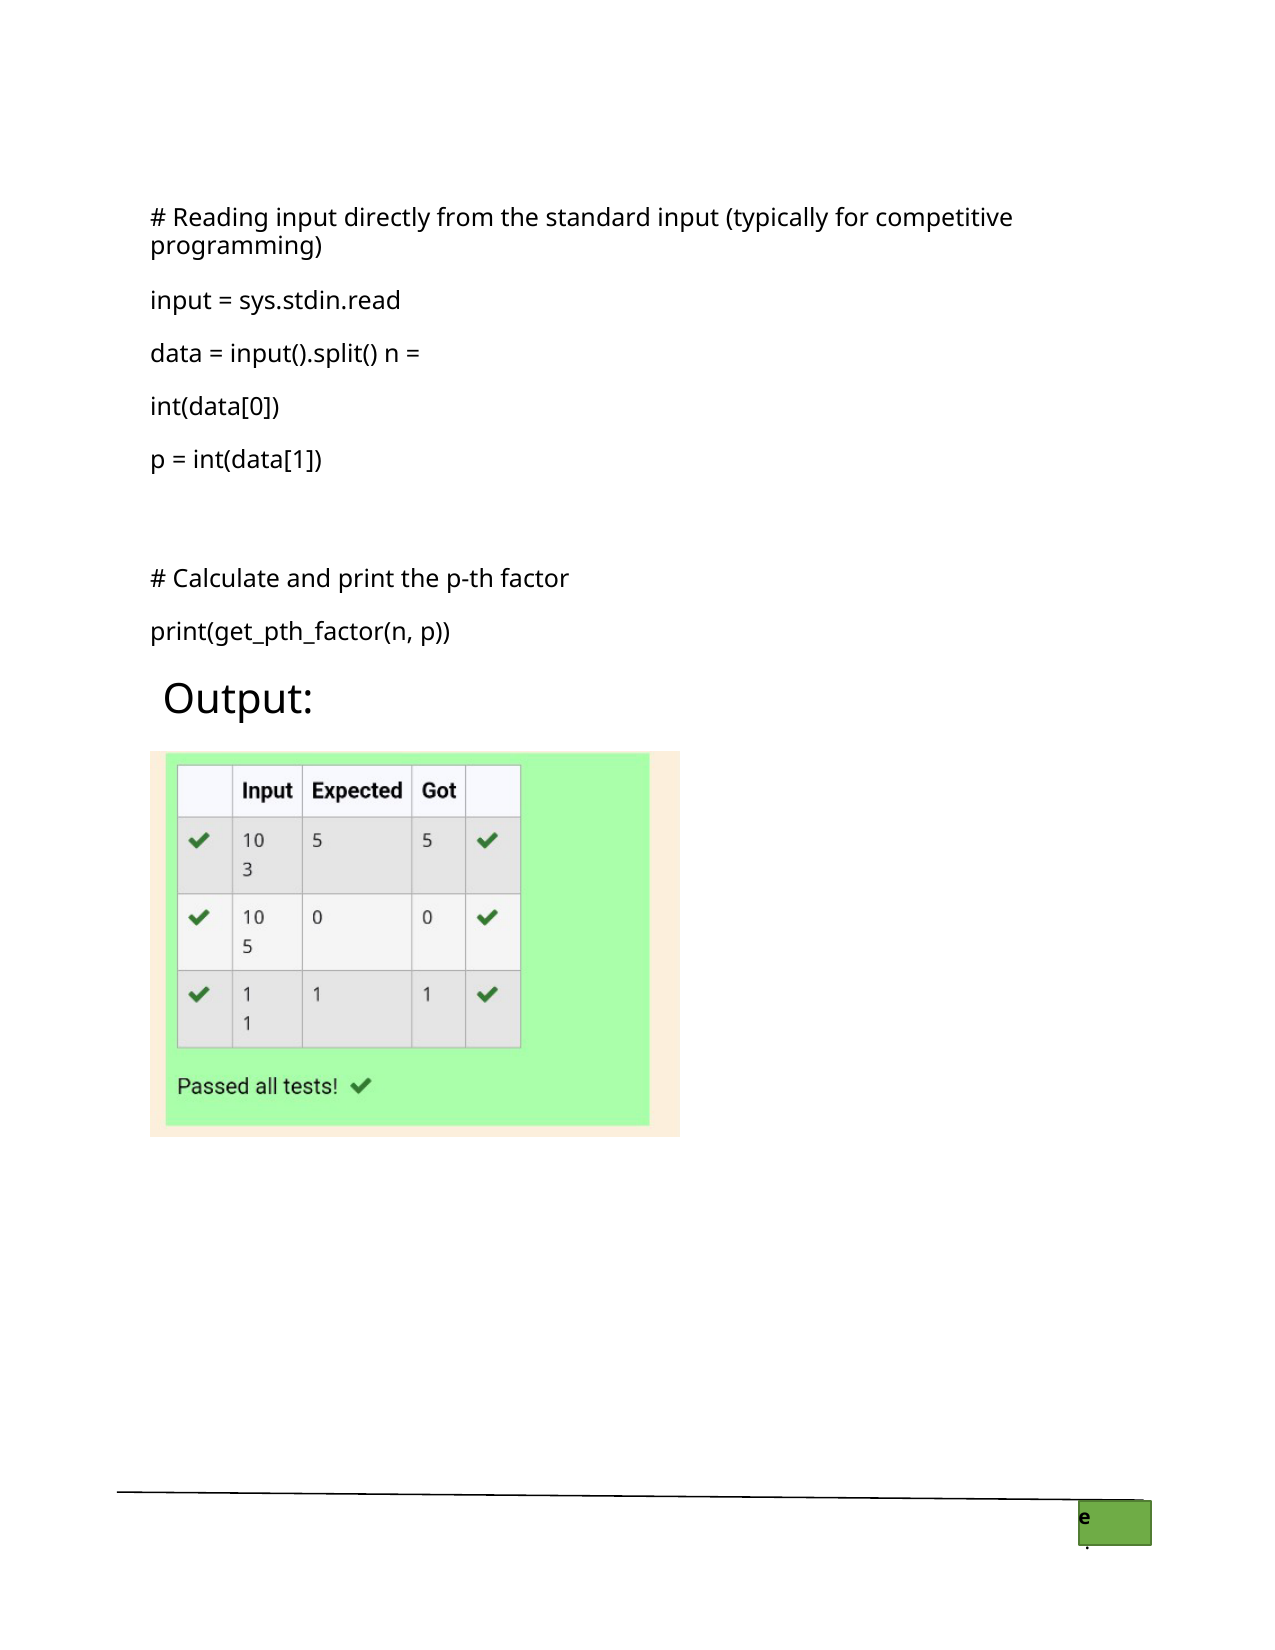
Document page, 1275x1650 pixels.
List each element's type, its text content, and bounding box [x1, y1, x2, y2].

text p = int(data[1]) [150, 442, 1137, 476]
text # Reading input directly from the standard input (typically for competitive programming) [150, 204, 1137, 262]
picture [150, 751, 680, 1137]
text # Calculate and print the p-th factor print(get_pth_factor(n, p)) [150, 561, 710, 648]
text input = sys.stdin.read data = input().split() n = int(data[0]) [150, 282, 437, 423]
subtitle Output: [150, 669, 1137, 726]
